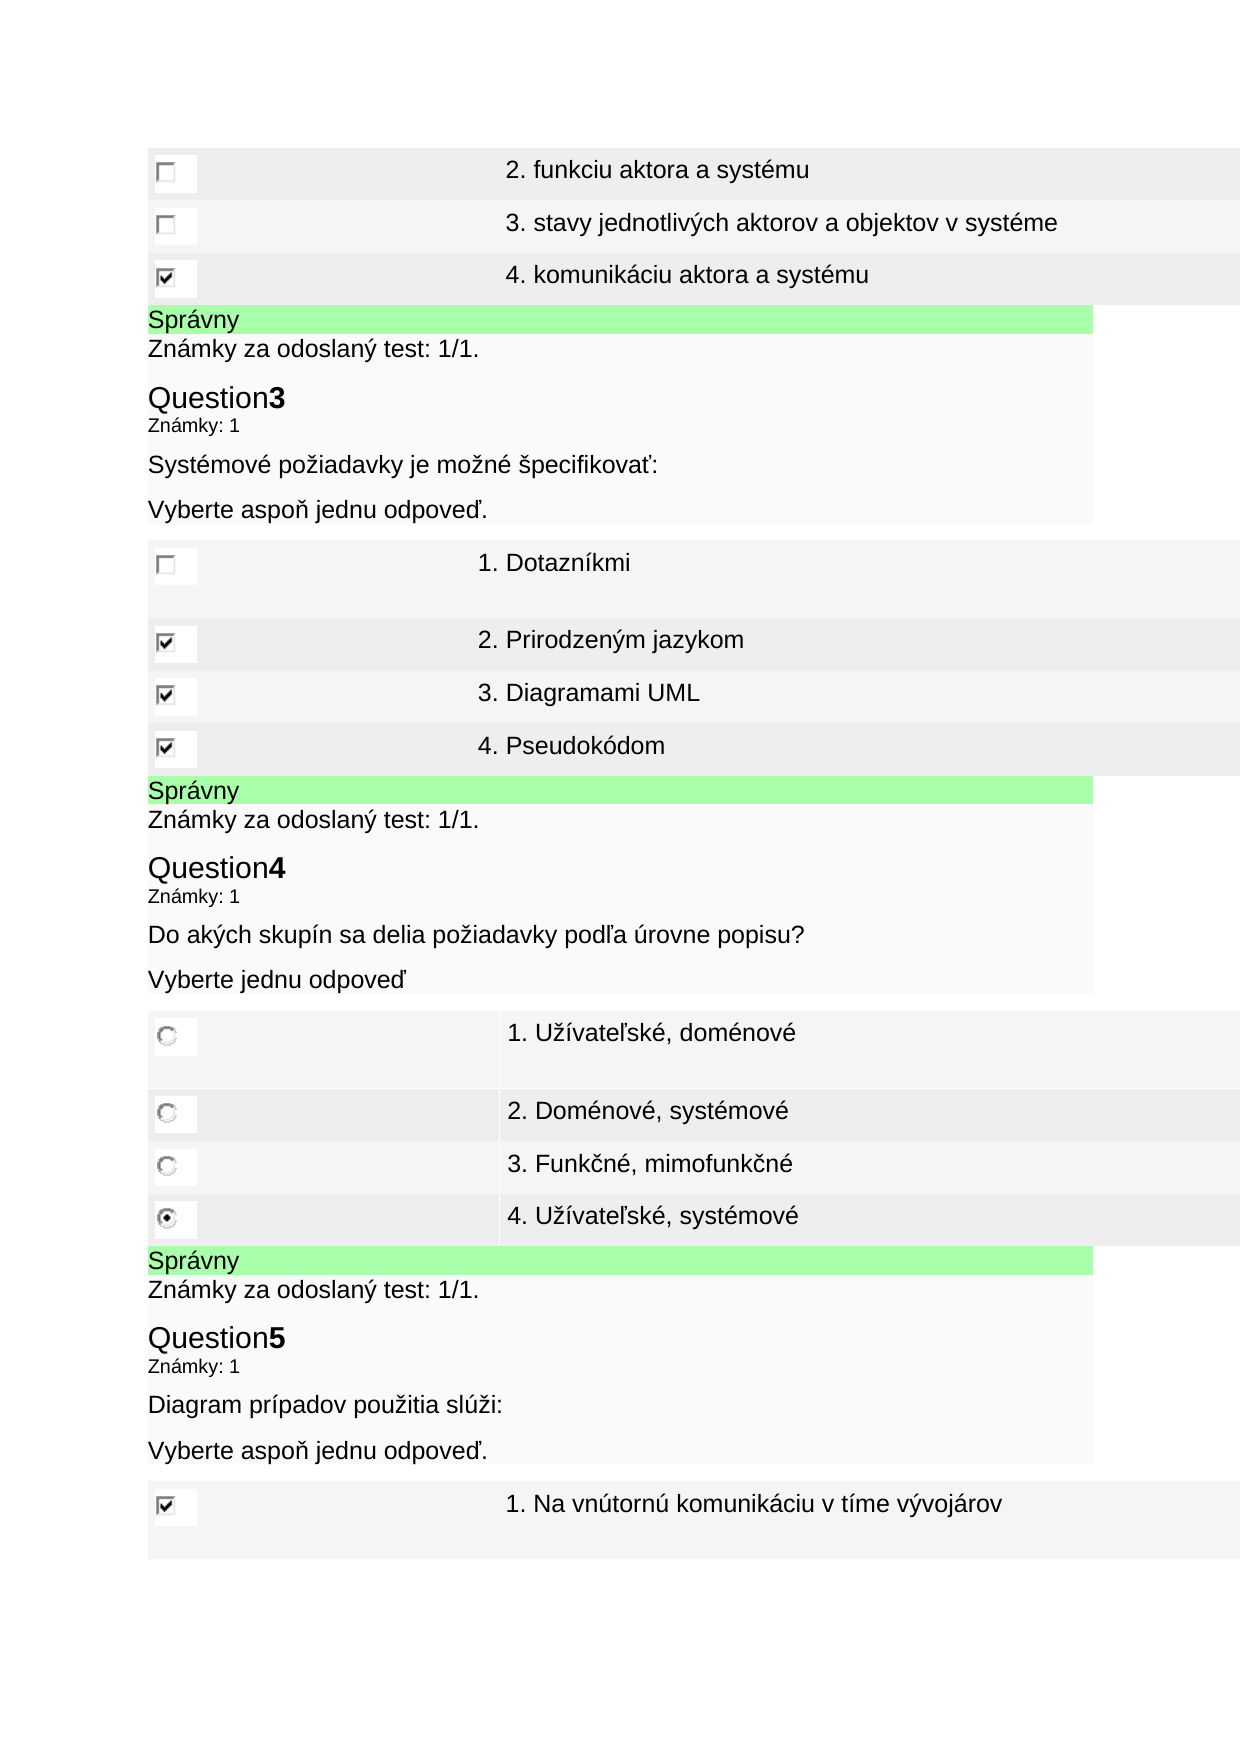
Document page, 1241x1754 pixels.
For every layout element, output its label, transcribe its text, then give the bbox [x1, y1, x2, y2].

table_cell 3. Diagramami UML [470, 671, 1240, 723]
text Question4 [148, 850, 1093, 885]
table_cell 2. Doménové, systémové [500, 1089, 1240, 1141]
text Správny [148, 776, 1093, 804]
table_header [148, 1481, 498, 1559]
table_cell [148, 723, 470, 776]
text Správny [148, 305, 1093, 334]
table_header 1. Užívateľské, doménové [500, 1011, 1240, 1088]
table_header [148, 1011, 499, 1088]
text Známky za odoslaný test: 1/1. [148, 804, 1093, 833]
text Známky za odoslaný test: 1/1. [148, 334, 1093, 363]
text Vyberte aspoň jednu odpoveď. [148, 1436, 1093, 1464]
table_cell 3. Funkčné, mimofunkčné [500, 1141, 1240, 1194]
table_cell 2. funkciu aktora a systému [498, 148, 1240, 200]
table_cell [148, 200, 498, 253]
table_cell [148, 671, 470, 723]
text Známky: 1 [148, 1355, 1093, 1378]
table_header 1. Na vnútornú komunikáciu v tíme vývojárov [498, 1481, 1240, 1559]
text Systémové požiadavky je možné špecifikovať: [148, 449, 1093, 478]
text Do akých skupín sa delia požiadavky podľa úrovne popisu? [148, 920, 1093, 949]
table_cell 4. komunikáciu aktora a systému [498, 253, 1240, 305]
table_cell 2. Prirodzeným jazykom [470, 618, 1240, 671]
table_cell [148, 618, 470, 671]
table_cell [148, 148, 498, 200]
table_cell 4. Pseudokódom [470, 723, 1240, 776]
table_header [148, 540, 470, 618]
table_cell [148, 1141, 499, 1194]
text Question5 [148, 1320, 1093, 1355]
text Známky: 1 [148, 885, 1093, 907]
text Známky: 1 [148, 414, 1093, 437]
text Vyberte jednu odpoveď [148, 965, 1093, 994]
text Správny [148, 1246, 1093, 1275]
table_cell [148, 253, 498, 305]
text Diagram prípadov použitia slúži: [148, 1390, 1093, 1419]
table_header 1. Dotazníkmi [470, 540, 1240, 618]
text Question3 [148, 379, 1093, 414]
table_cell 4. Užívateľské, systémové [500, 1194, 1240, 1246]
text Známky za odoslaný test: 1/1. [148, 1275, 1093, 1304]
table_cell [148, 1194, 499, 1246]
table_cell 3. stavy jednotlivých aktorov a objektov v systéme [498, 200, 1240, 253]
table_cell [148, 1089, 499, 1141]
text Vyberte aspoň jednu odpoveď. [148, 495, 1093, 524]
